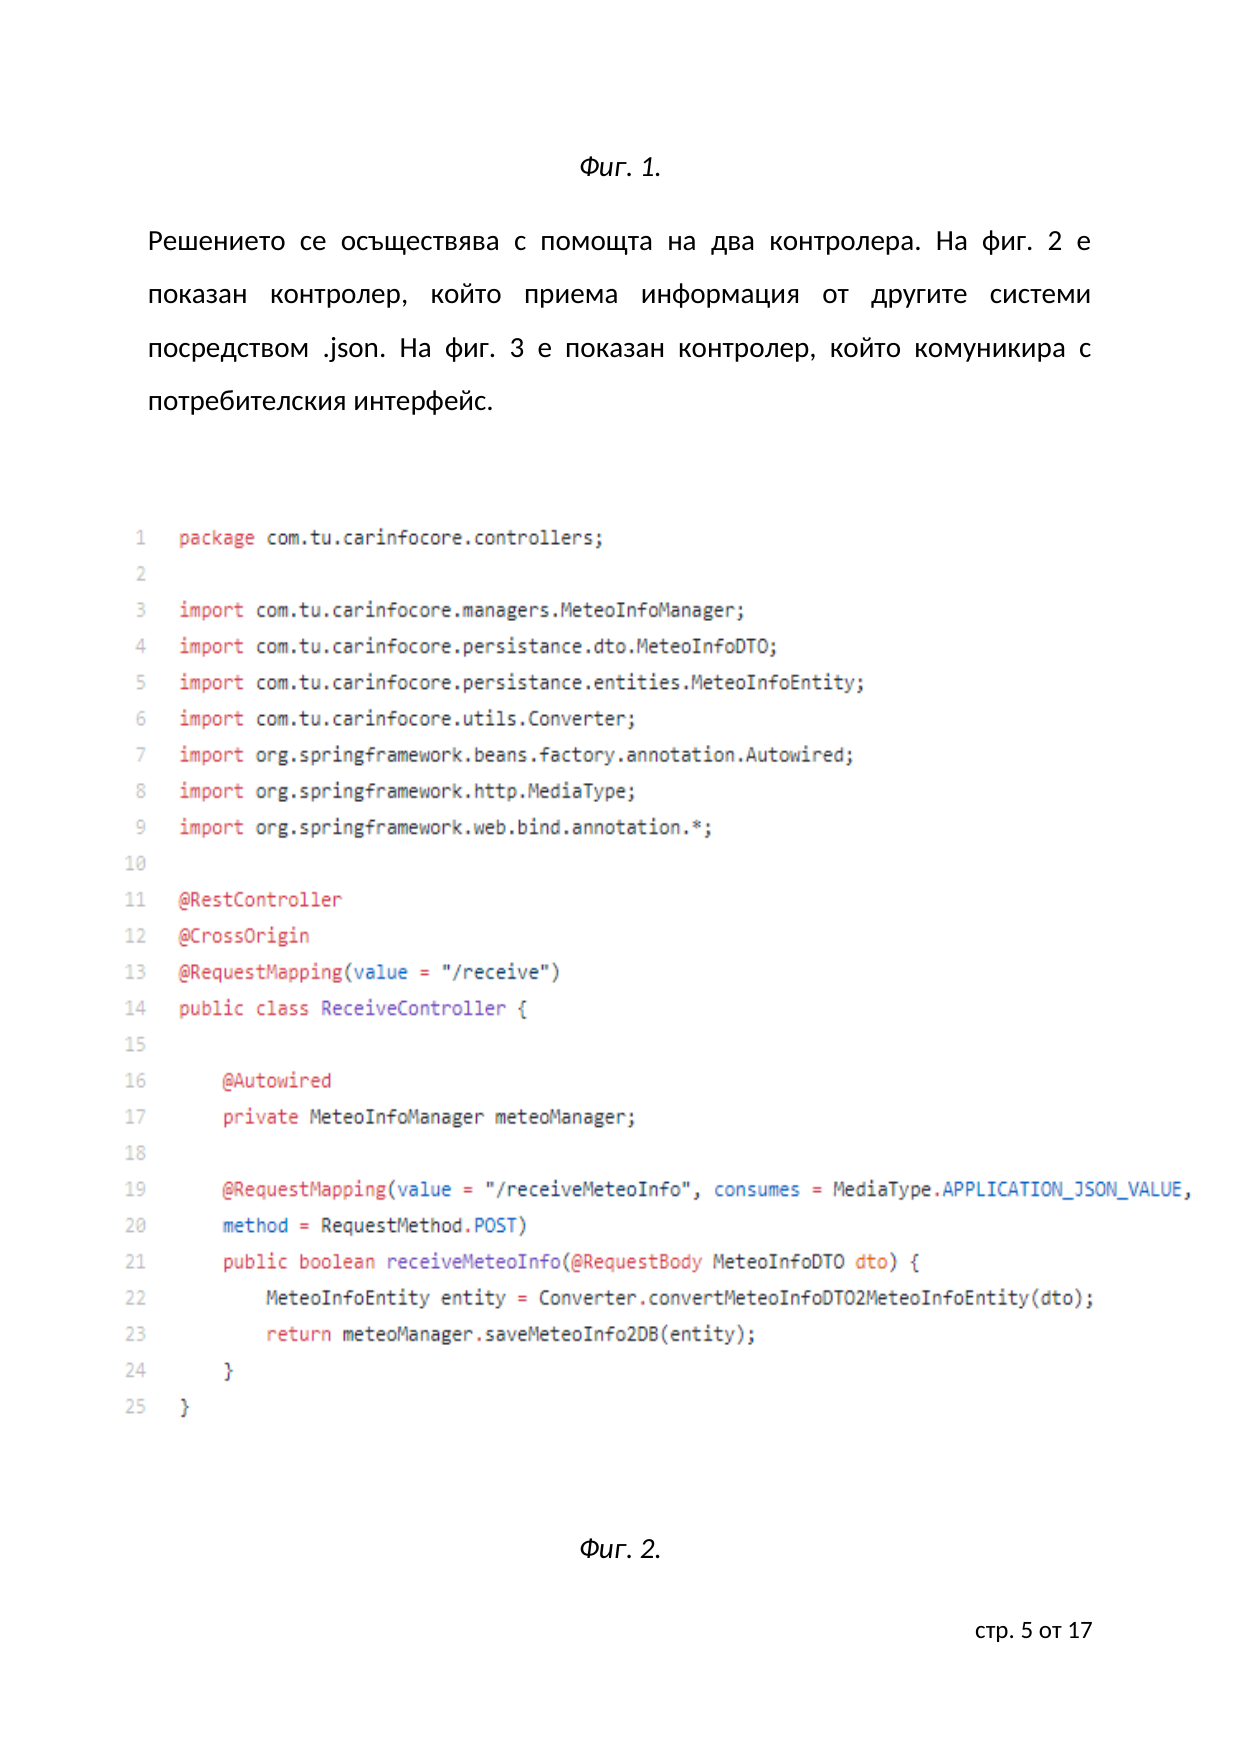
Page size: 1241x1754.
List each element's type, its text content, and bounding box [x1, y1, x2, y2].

text Решението се осъществява с помощта на два контролера. На фиг. 2 е показан контролер, който приема информация от другите системи посредством .json. На фиг. 3 е показан контролер, който комуникира с потребителския интерфейс. [148, 222, 1093, 418]
text Фиг. 1. [148, 148, 1093, 183]
picture [96, 525, 1208, 1421]
text Фиг. 2. [148, 1421, 1093, 1566]
